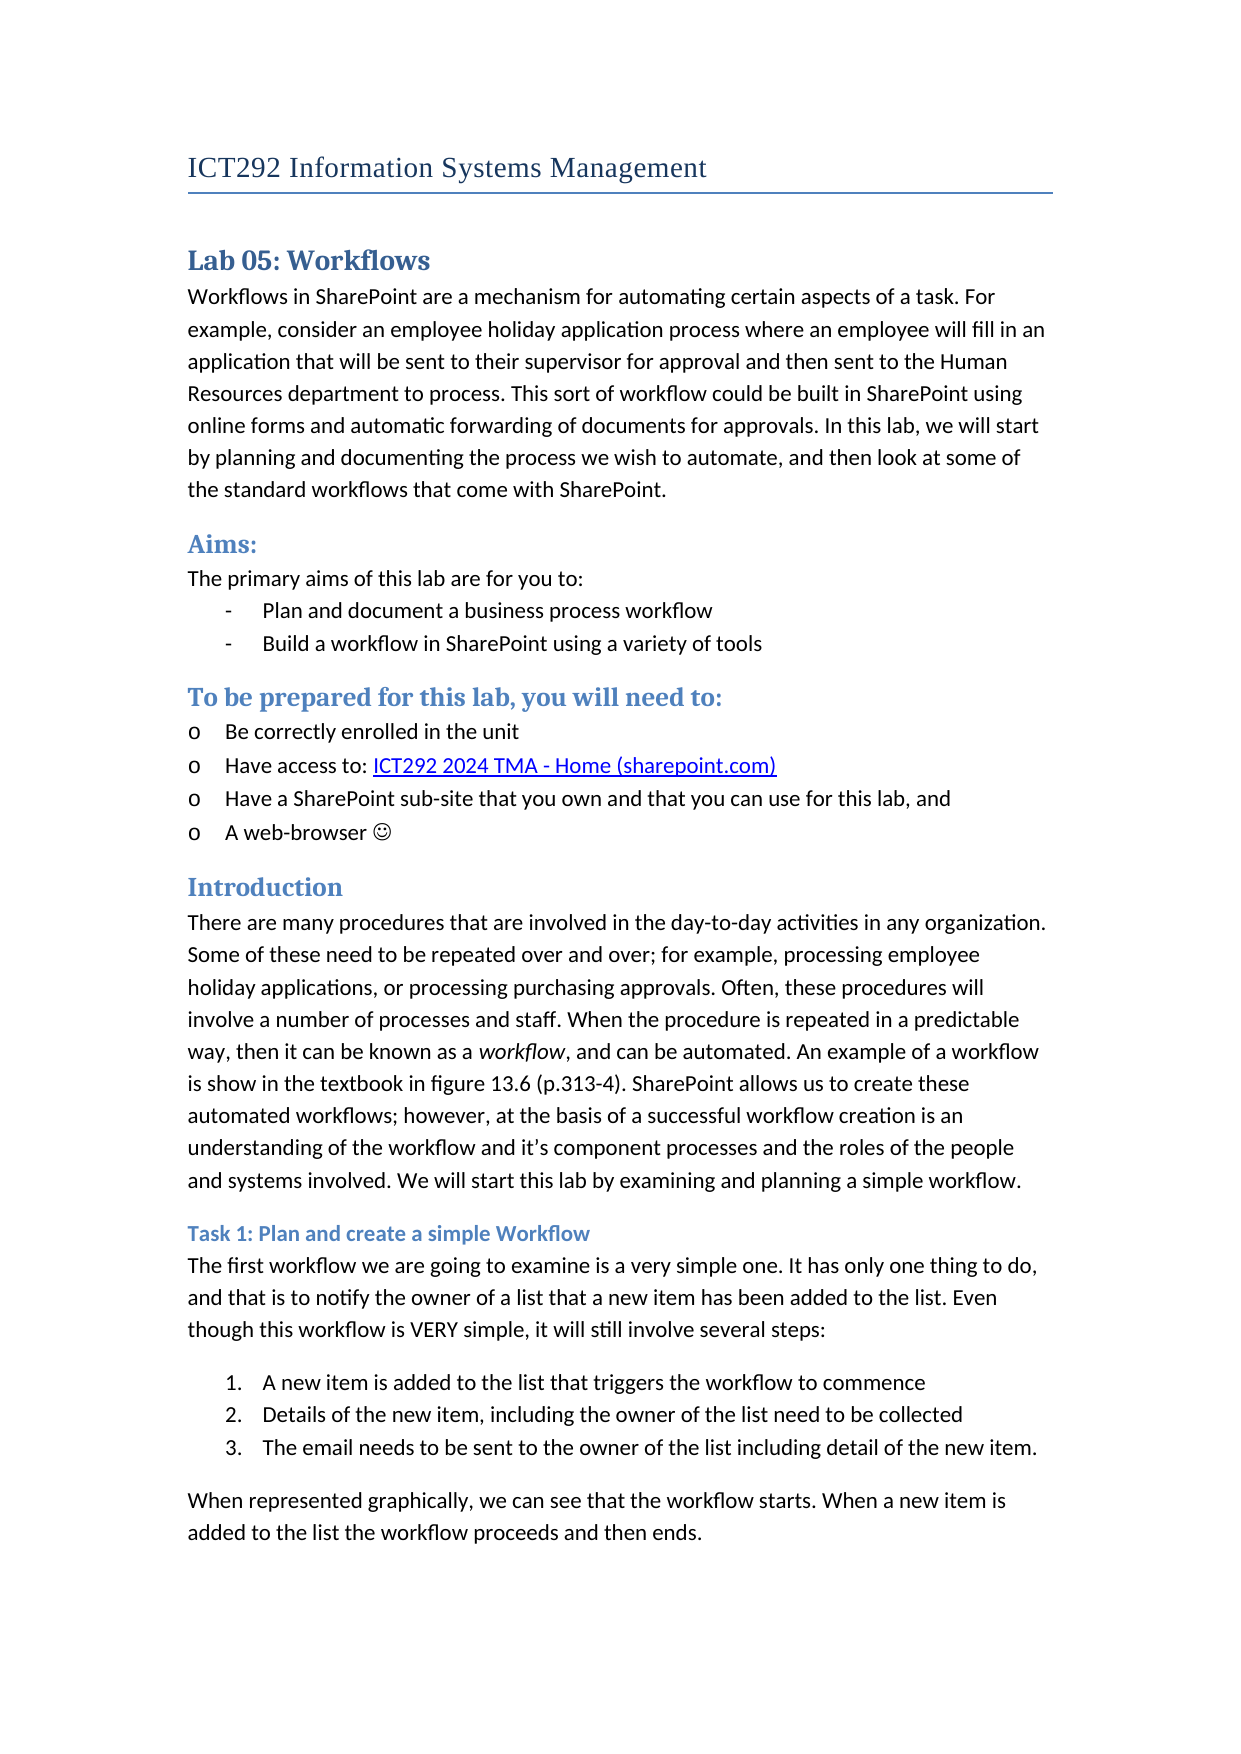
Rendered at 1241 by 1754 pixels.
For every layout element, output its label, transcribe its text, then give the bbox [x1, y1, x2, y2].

list Details of the new item, including the owner of the list need to be collected [225, 1401, 1053, 1428]
text Workflows in SharePoint are a mechanism for automating certain aspects of a task. For example, consider an employee holiday application process where an employee will fill in an application that will be sent to their supervisor for approval and then sent to the Human Resources department to process. This sort of workflow could be built in SharePoint using online forms and automatic forwarding of documents for approvals. In this lab, we will start by planning and documenting the process we wish to automate, and then look at some of the standard workflows that come with SharePoint. [187, 282, 1053, 504]
list Be correctly enrolled in the unit [187, 717, 1053, 747]
subtitle Task 1: Plan and create a simple Workflow [187, 1219, 1053, 1247]
list A web-browser [187, 818, 1053, 847]
subtitle Lab 05: Workflows [187, 244, 1053, 277]
list The primary aims of this lab are for you to: [187, 564, 1053, 592]
list Plan and document a business process workflow [225, 597, 1053, 624]
list Have a SharePoint sub-site that you own and that you can use for this lab, and [187, 784, 1053, 814]
list A new item is added to the list that triggers the workflow to commence [225, 1368, 1053, 1396]
list The email needs to be sent to the owner of the list including detail of the new item. [225, 1433, 1053, 1461]
list Have access to: ICT292 2024 TMA - Home (sharepoint.com) [187, 751, 1053, 780]
list Build a workflow in SharePoint using a variety of tools [225, 629, 1053, 657]
text When represented graphically, we can see that the workflow starts. When a new item is added to the list the workflow proceeds and then ends. [187, 1486, 1053, 1546]
title ICT292 Information Systems Management [187, 150, 1053, 194]
text There are many procedures that are involved in the day-to-day activities in any organization. Some of these need to be repeated over and over; for example, processing employee holiday applications, or processing purchasing approvals. Often, these procedures will involve a number of processes and staff. When the procedure is repeated in a predictable way, then it can be known as a workflow, and can be automated. An example of a workflow is show in the textbook in figure 13.6 (p.313-4). SharePoint allows us to create these automated workflows; however, at the basis of a successful workflow creation is an understanding of the workflow and it’s component processes and the roles of the people and systems involved. We will start this lab by examining and planning a simple workflow. [187, 908, 1053, 1194]
subtitle To be prepared for this lab, you will need to: [187, 682, 1053, 713]
text The first workflow we are going to examine is a very simple one. It has only one thing to do, and that is to notify the owner of a list that a new item has been added to the list. Even though this workflow is VERY simple, it will still involve several steps: [187, 1251, 1053, 1343]
subtitle Aims: [187, 529, 1053, 560]
subtitle Introduction [187, 872, 1053, 904]
